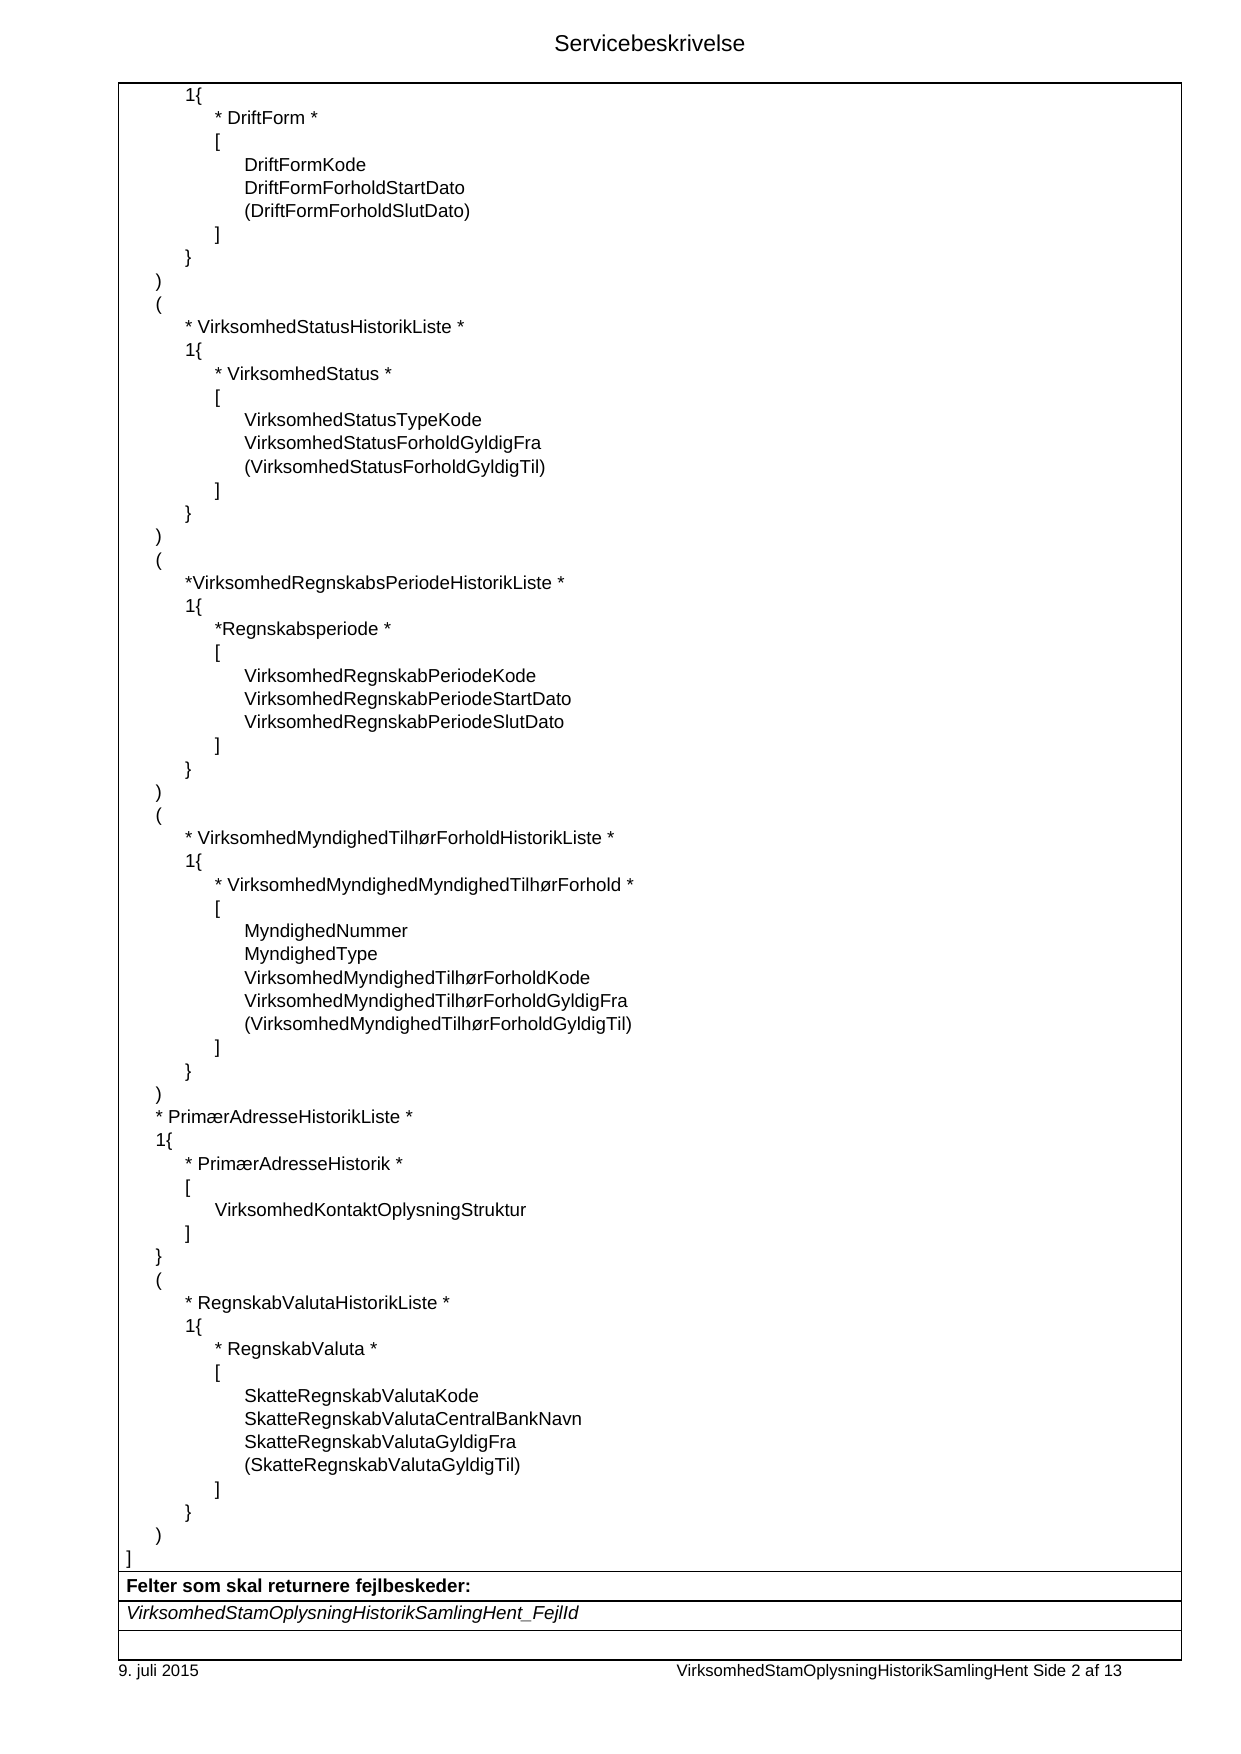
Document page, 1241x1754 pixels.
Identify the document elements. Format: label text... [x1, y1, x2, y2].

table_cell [119, 84, 1181, 1571]
table_cell VirksomhedStamOplysningHistorikSamlingHent_FejlId [119, 1602, 1181, 1630]
table_cell Felter som skal returnere fejlbeskeder: [119, 1572, 1181, 1600]
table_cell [119, 1631, 1181, 1659]
